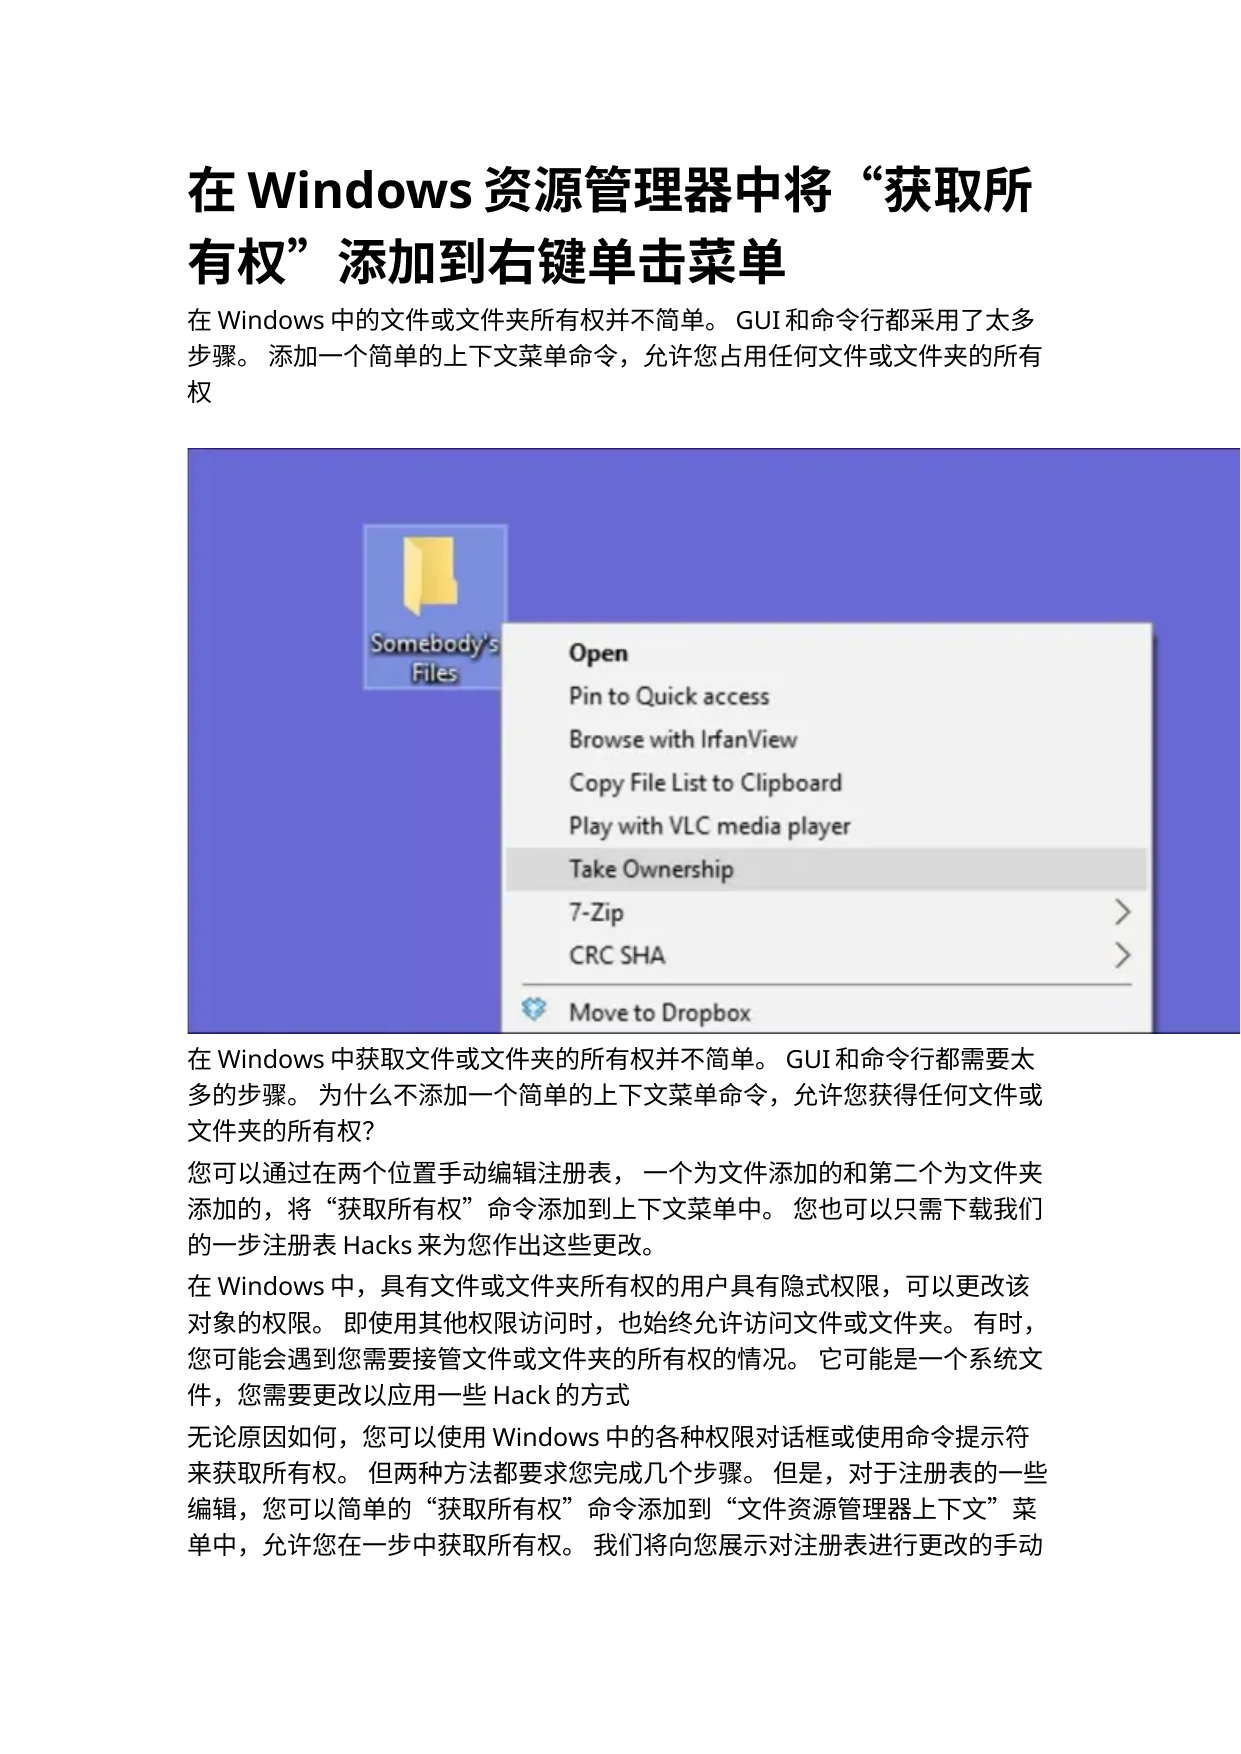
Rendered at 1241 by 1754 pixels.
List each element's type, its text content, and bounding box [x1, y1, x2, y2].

text 在Windows中获取文件或文件夹的所有权并不简单。 GUI和命令行都需要太多的步骤。 为什么不添加一个简单的上下文菜单命令，允许您获得任何文件或文件夹的所有权？ [187, 1039, 1053, 1148]
picture [187, 448, 1241, 1034]
subtitle 在Windows资源管理器中将“获取所有权”添加到右键单击菜单 [187, 150, 1053, 295]
text 在Windows中的文件或文件夹所有权并不简单。 GUI和命令行都采用了太多步骤。 添加一个简单的上下文菜单命令，允许您占用任何文件或文件夹的所有权 [187, 300, 1053, 409]
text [187, 1417, 1053, 1562]
text 您可以通过在两个位置手动编辑注册表， 一个为文件添加的和第二个为文件夹添加的，将“获取所有权”命令添加到上下文菜单中。 您也可以只需下载我们的一步注册表Hacks来为您作出这些更改。 [187, 1153, 1053, 1262]
text 在Windows中，具有文件或文件夹所有权的用户具有隐式权限，可以更改该对象的权限。 即使用其他权限访问时，也始终允许访问文件或文件夹。 有时，您可能会遇到您需要接管文件或文件夹的所有权的情况。 它可能是一个系统文件，您需要更改以应用一些Hack的方式 [187, 1267, 1053, 1412]
